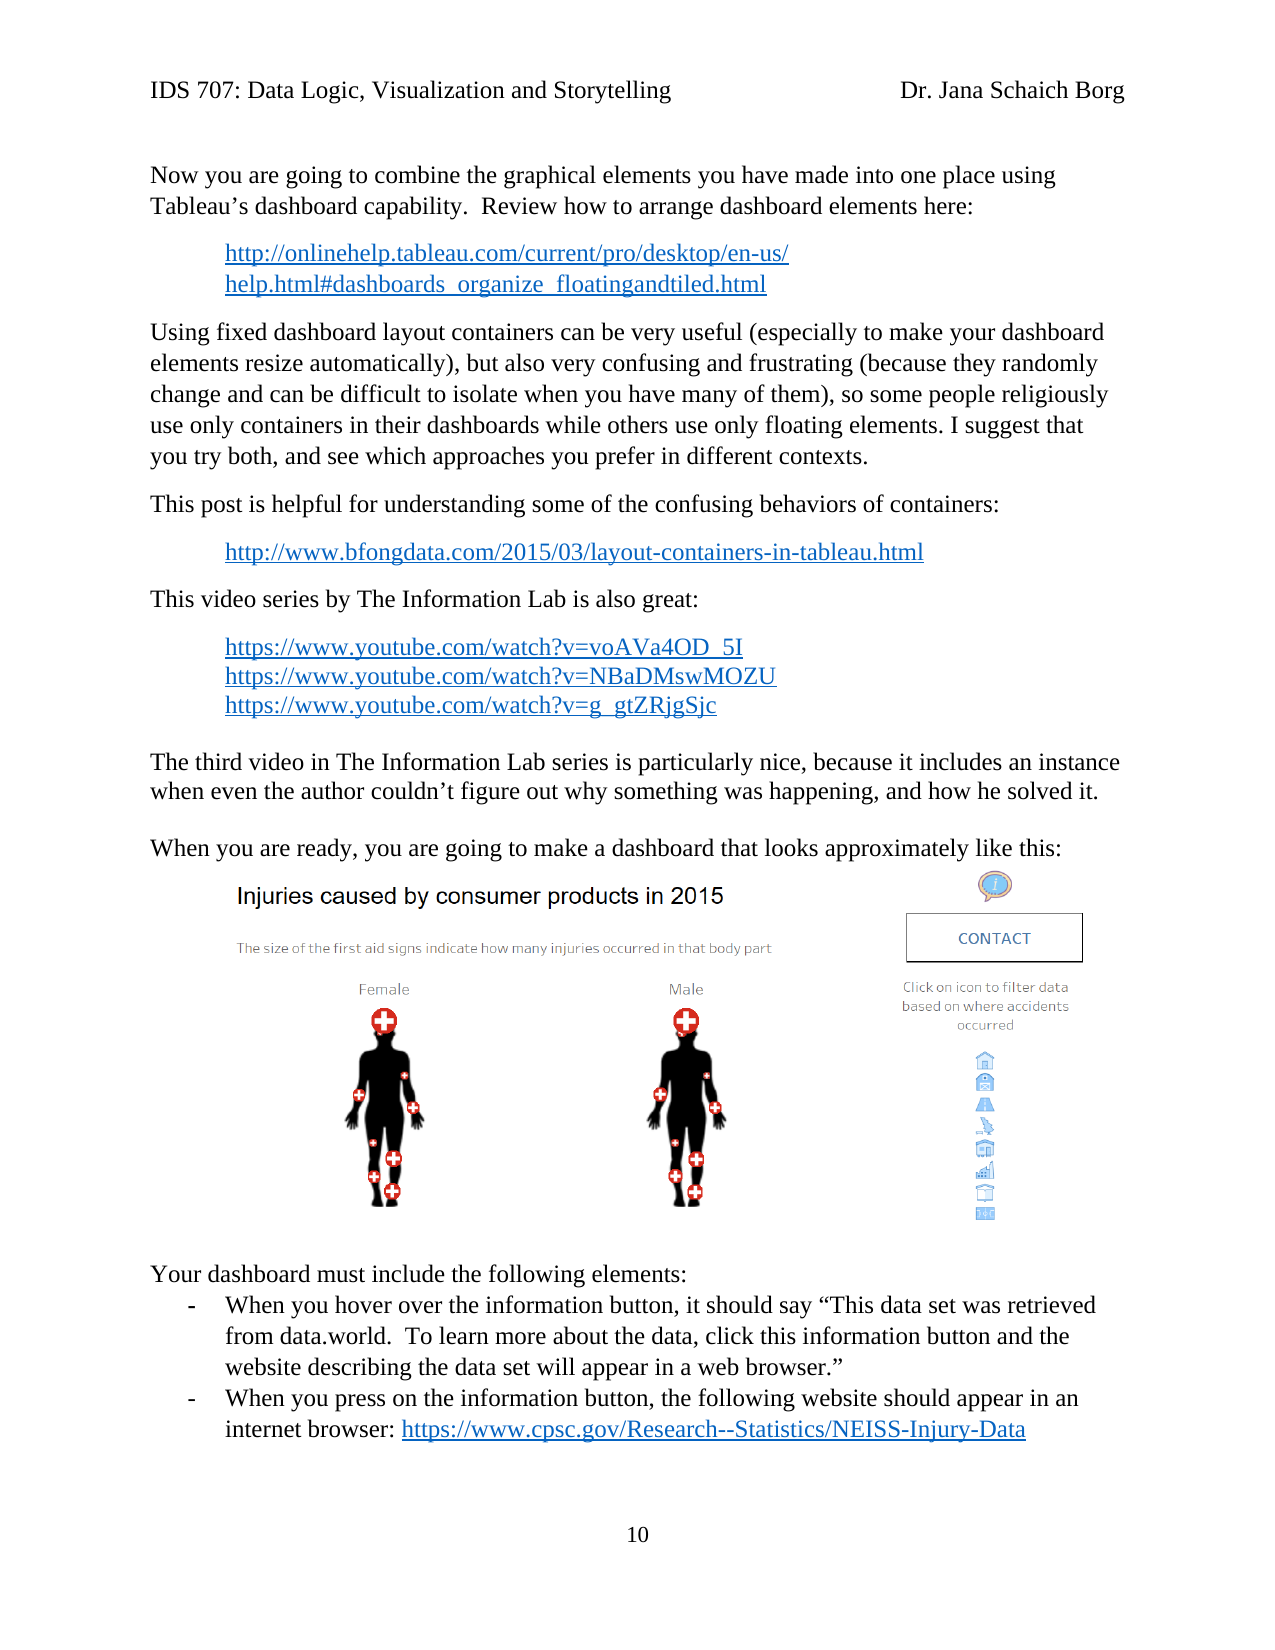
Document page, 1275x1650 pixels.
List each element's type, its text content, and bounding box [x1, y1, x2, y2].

text http://onlinehelp.tableau.com/current/pro/desktop/en-us/help.html#dashboards_organize_floatingandtiled.html [225, 238, 1125, 298]
text https://www.youtube.com/watch?v=g_gtZRjgSjc [225, 690, 1125, 718]
text Using fixed dashboard layout containers can be very useful (especially to make your dashboard elements resize automatically), but also very confusing and frustrating (because they randomly change and can be difficult to isolate when you have many of them), so some people religiously use only containers in their dashboards while others use only floating elements. I suggest that you try both, and see which approaches you prefer in different contexts. [150, 317, 1125, 470]
list When you hover over the information button, it should say “This data set was retrieved from data.world. To learn more about the data, click this information button and the website describing the data set will appear in a web browser.” [187, 1290, 1125, 1381]
list Your dashboard must include the following elements: [150, 1259, 1125, 1288]
picture [225, 862, 1089, 1226]
text Now you are going to combine the graphical elements you have made into one place using Tableau’s dashboard capability. Review how to arrange dashboard elements here: [150, 160, 1125, 219]
text When you are ready, you are going to make a dashboard that looks approximately like this: [150, 833, 1125, 862]
text https://www.youtube.com/watch?v=voAVa4OD_5I [225, 632, 1125, 661]
list When you press on the information button, the following website should appear in an internet browser: https://www.cpsc.gov/Research--Statistics/NEISS-Injury-Data [187, 1383, 1125, 1443]
text This video series by The Information Lab is also great: [150, 584, 1125, 613]
text http://www.bfongdata.com/2015/03/layout-containers-in-tableau.html [225, 537, 1125, 566]
text This post is helpful for understanding some of the confusing behaviors of containers: [150, 489, 1125, 518]
text The third video in The Information Lab series is particularly nice, because it includes an instance when even the author couldn’t figure out why something was happening, and how he solved it. [150, 747, 1125, 805]
text https://www.youtube.com/watch?v=NBaDMswMOZU [225, 661, 1125, 690]
